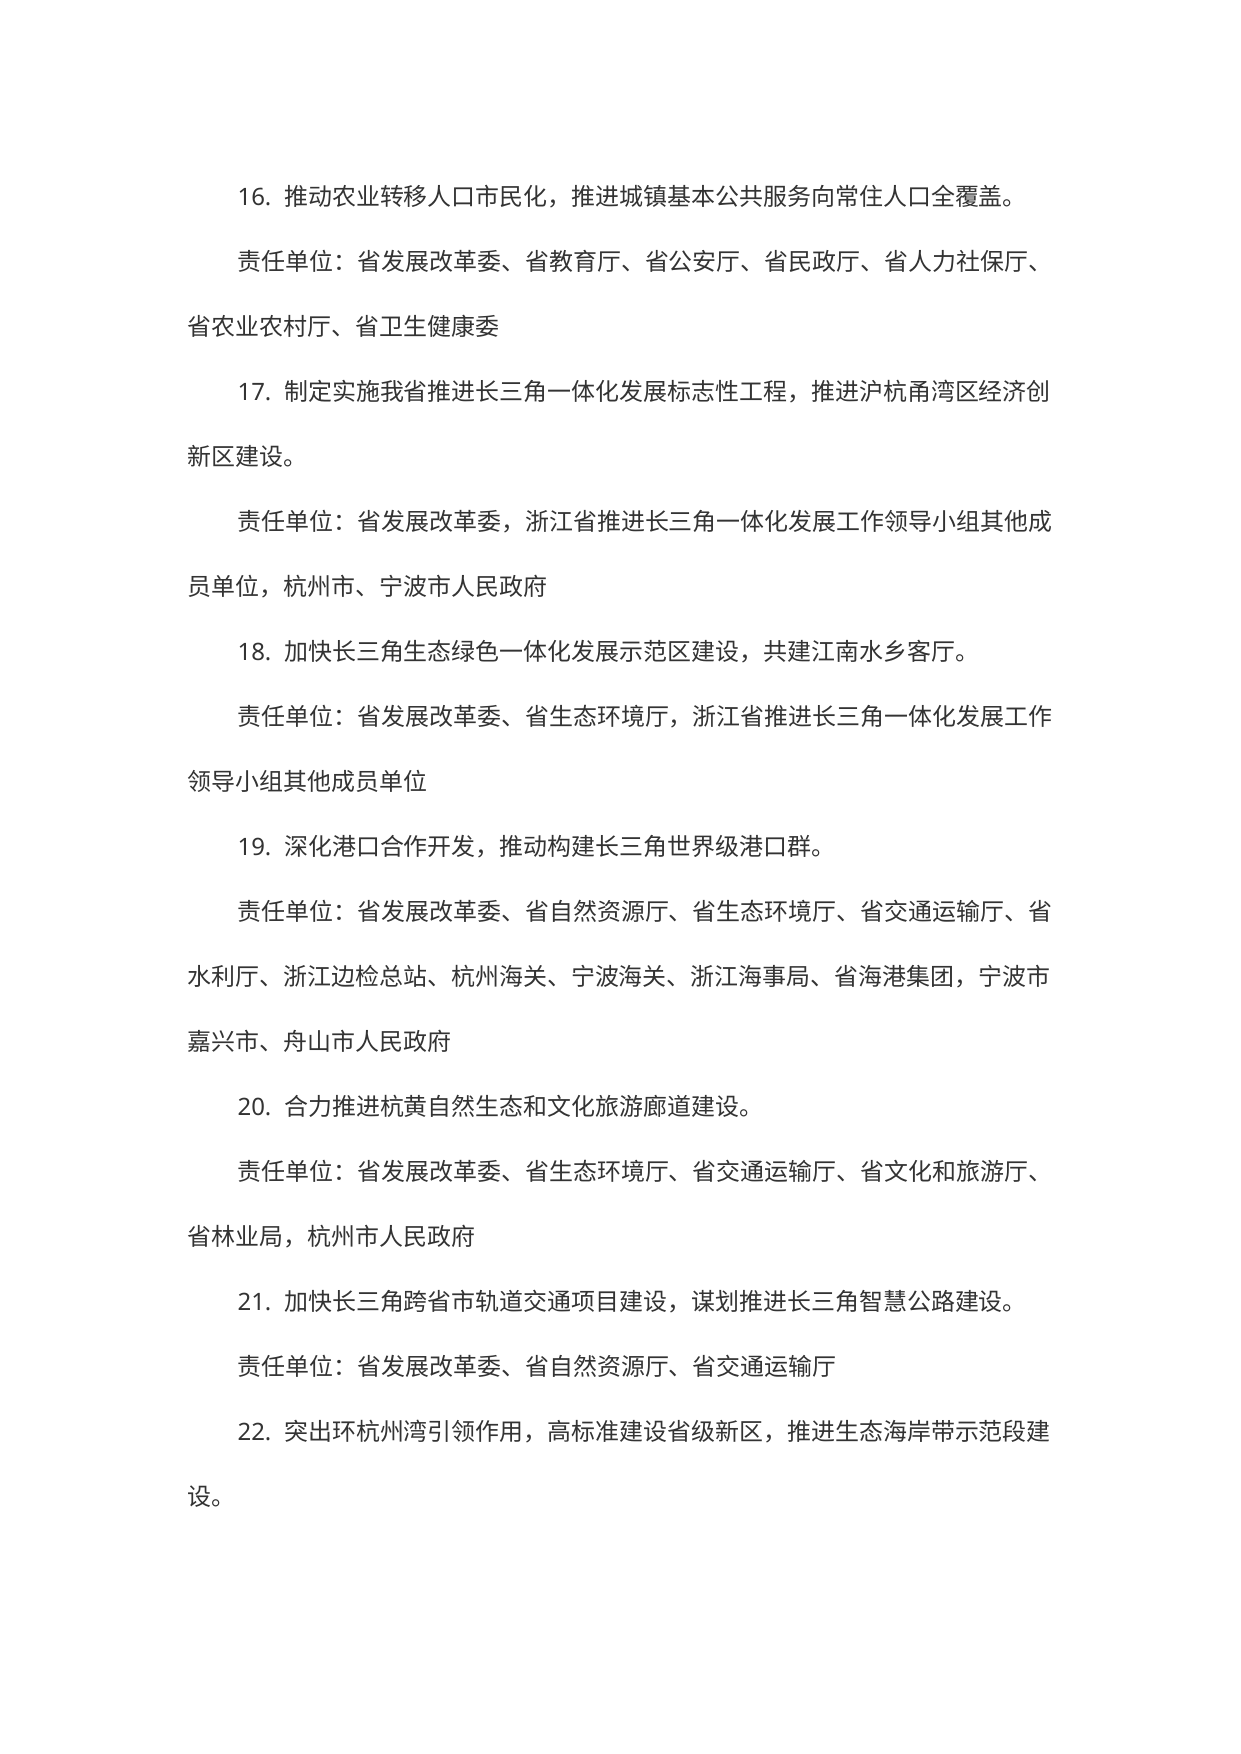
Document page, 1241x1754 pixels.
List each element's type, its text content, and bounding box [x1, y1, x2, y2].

text 16. 推动农业转移人口市民化，推进城镇基本公共服务向常住人口全覆盖。 [187, 162, 1053, 227]
text 责任单位：省发展改革委、省自然资源厅、省交通运输厅 [187, 1332, 1053, 1397]
text 22. 突出环杭州湾引领作用，高标准建设省级新区，推进生态海岸带示范段建设。 [187, 1397, 1053, 1527]
text 责任单位：省发展改革委、省教育厅、省公安厅、省民政厅、省人力社保厅、省农业农村厅、省卫生健康委 [187, 227, 1053, 357]
text 责任单位：省发展改革委，浙江省推进长三角一体化发展工作领导小组其他成员单位，杭州市、宁波市人民政府 [187, 487, 1053, 617]
text 19. 深化港口合作开发，推动构建长三角世界级港口群。 [187, 812, 1053, 877]
text 责任单位：省发展改革委、省生态环境厅、省交通运输厅、省文化和旅游厅、省林业局，杭州市人民政府 [187, 1137, 1053, 1267]
text 18. 加快长三角生态绿色一体化发展示范区建设，共建江南水乡客厅。 [187, 617, 1053, 682]
text 责任单位：省发展改革委、省自然资源厅、省生态环境厅、省交通运输厅、省水利厅、浙江边检总站、杭州海关、宁波海关、浙江海事局、省海港集团，宁波市、嘉兴市、舟山市人民政府 [187, 877, 1053, 1072]
text 21. 加快长三角跨省市轨道交通项目建设，谋划推进长三角智慧公路建设。 [187, 1267, 1053, 1332]
text 17. 制定实施我省推进长三角一体化发展标志性工程，推进沪杭甬湾区经济创新区建设。 [187, 357, 1053, 487]
text 20. 合力推进杭黄自然生态和文化旅游廊道建设。 [187, 1072, 1053, 1137]
text 责任单位：省发展改革委、省生态环境厅，浙江省推进长三角一体化发展工作领导小组其他成员单位 [187, 682, 1053, 812]
